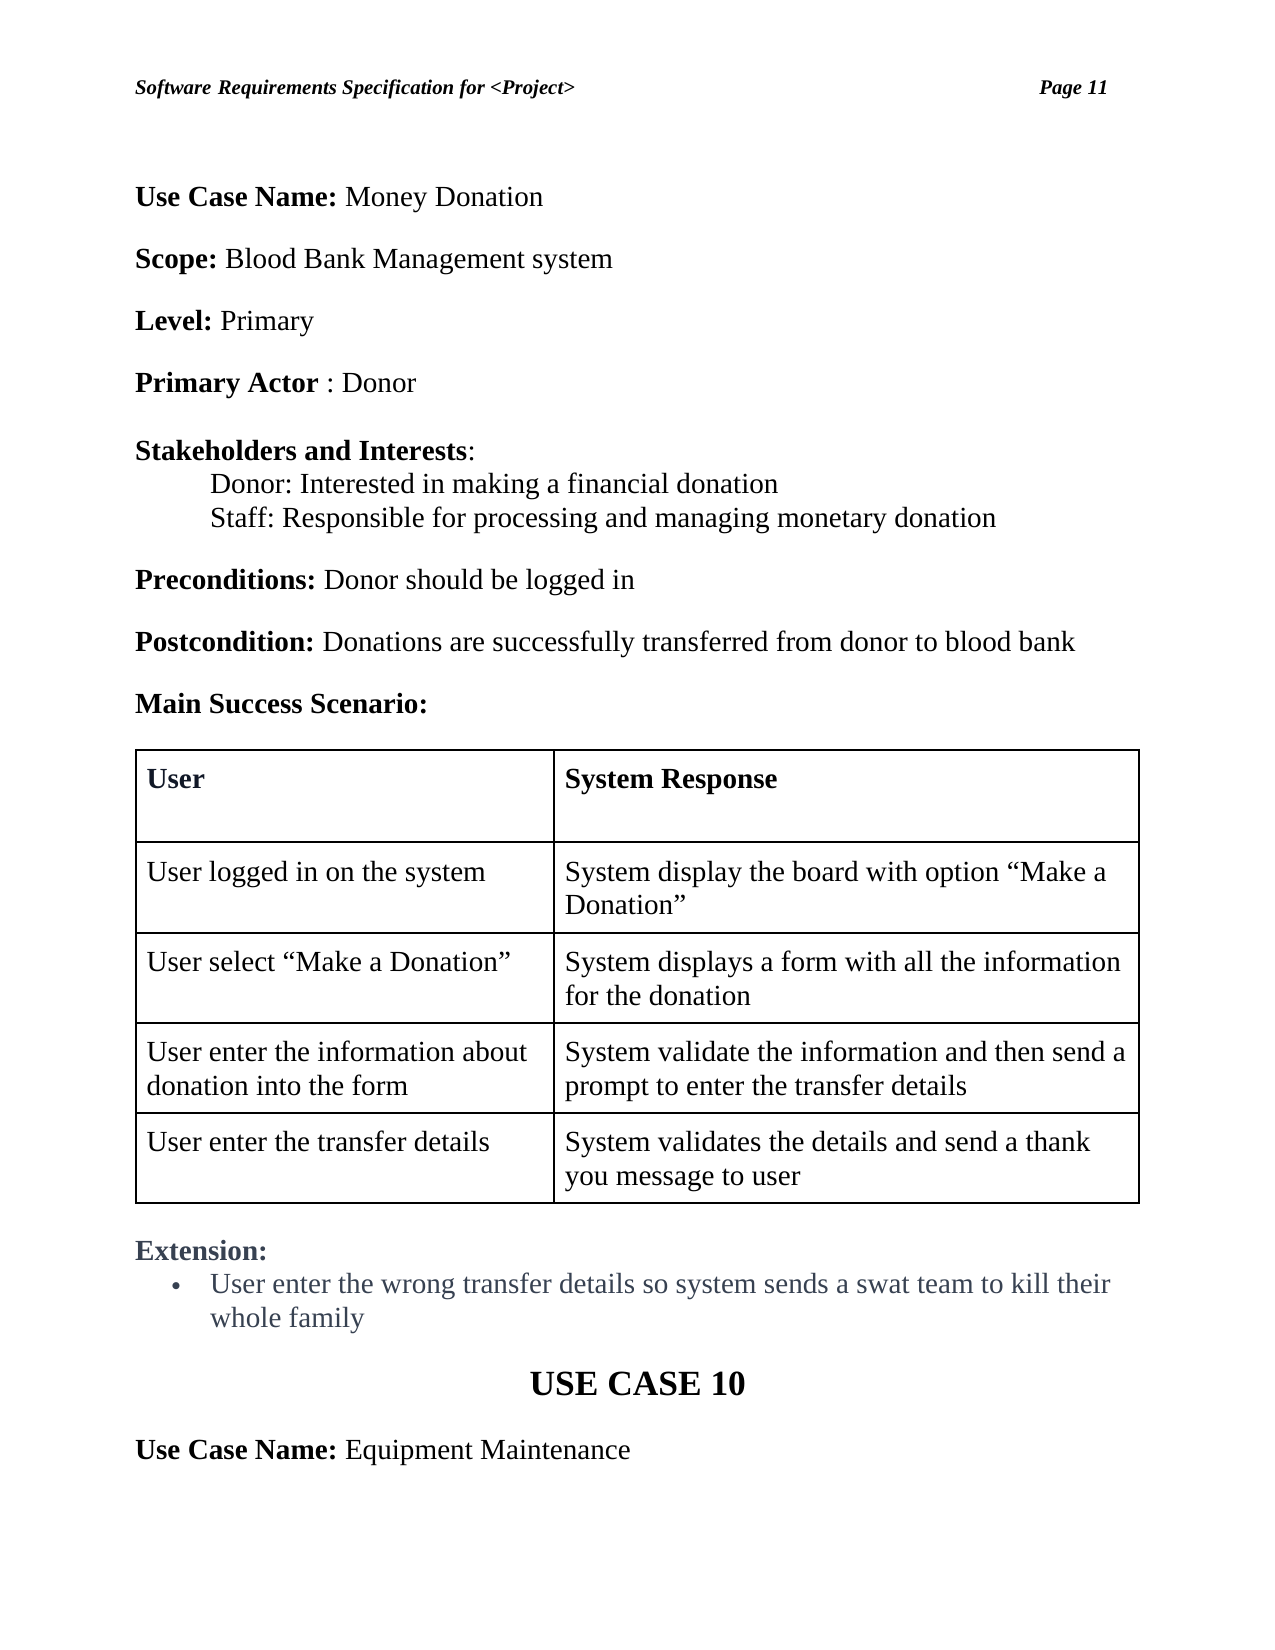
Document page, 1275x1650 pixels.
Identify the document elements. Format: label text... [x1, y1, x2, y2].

text Extension: [135, 1233, 1140, 1266]
table_header System Response [555, 751, 1138, 841]
table_cell System validates the details and send a thank you message to user [555, 1114, 1138, 1202]
table_cell System display the board with option “Make a Donation” [555, 843, 1138, 932]
list User enter the wrong transfer details so system sends a swat team to kill their whole family [172, 1266, 1140, 1333]
table_cell User enter the information about donation into the form [137, 1024, 553, 1112]
table_cell User select “Make a Donation” [137, 934, 553, 1022]
text Primary Actor : Donor [135, 366, 1140, 399]
table_header User [137, 751, 553, 841]
text Use Case Name: Money Donation [135, 179, 1140, 212]
text Main Success Scenario: [135, 687, 1140, 720]
text Donor: Interested in making a financial donation [135, 466, 1140, 500]
text Use Case Name: Equipment Maintenance [135, 1432, 1140, 1465]
text Preconditions: Donor should be logged in [135, 562, 1140, 596]
text Postcondition: Donations are successfully transferred from donor to blood bank [135, 624, 1140, 658]
text Scope: Blood Bank Management system [135, 241, 1140, 274]
table_cell System validate the information and then send a prompt to enter the transfer details [555, 1024, 1138, 1112]
table_cell User enter the transfer details [137, 1114, 553, 1202]
table_cell User logged in on the system [137, 843, 553, 932]
text Staff: Responsible for processing and managing monetary donation [210, 500, 1140, 533]
table_cell System displays a form with all the information for the donation [555, 934, 1138, 1022]
text USE CASE 10 [135, 1362, 1140, 1403]
text Stakeholders and Interests: [135, 433, 1140, 466]
text Level: Primary [135, 303, 1140, 337]
